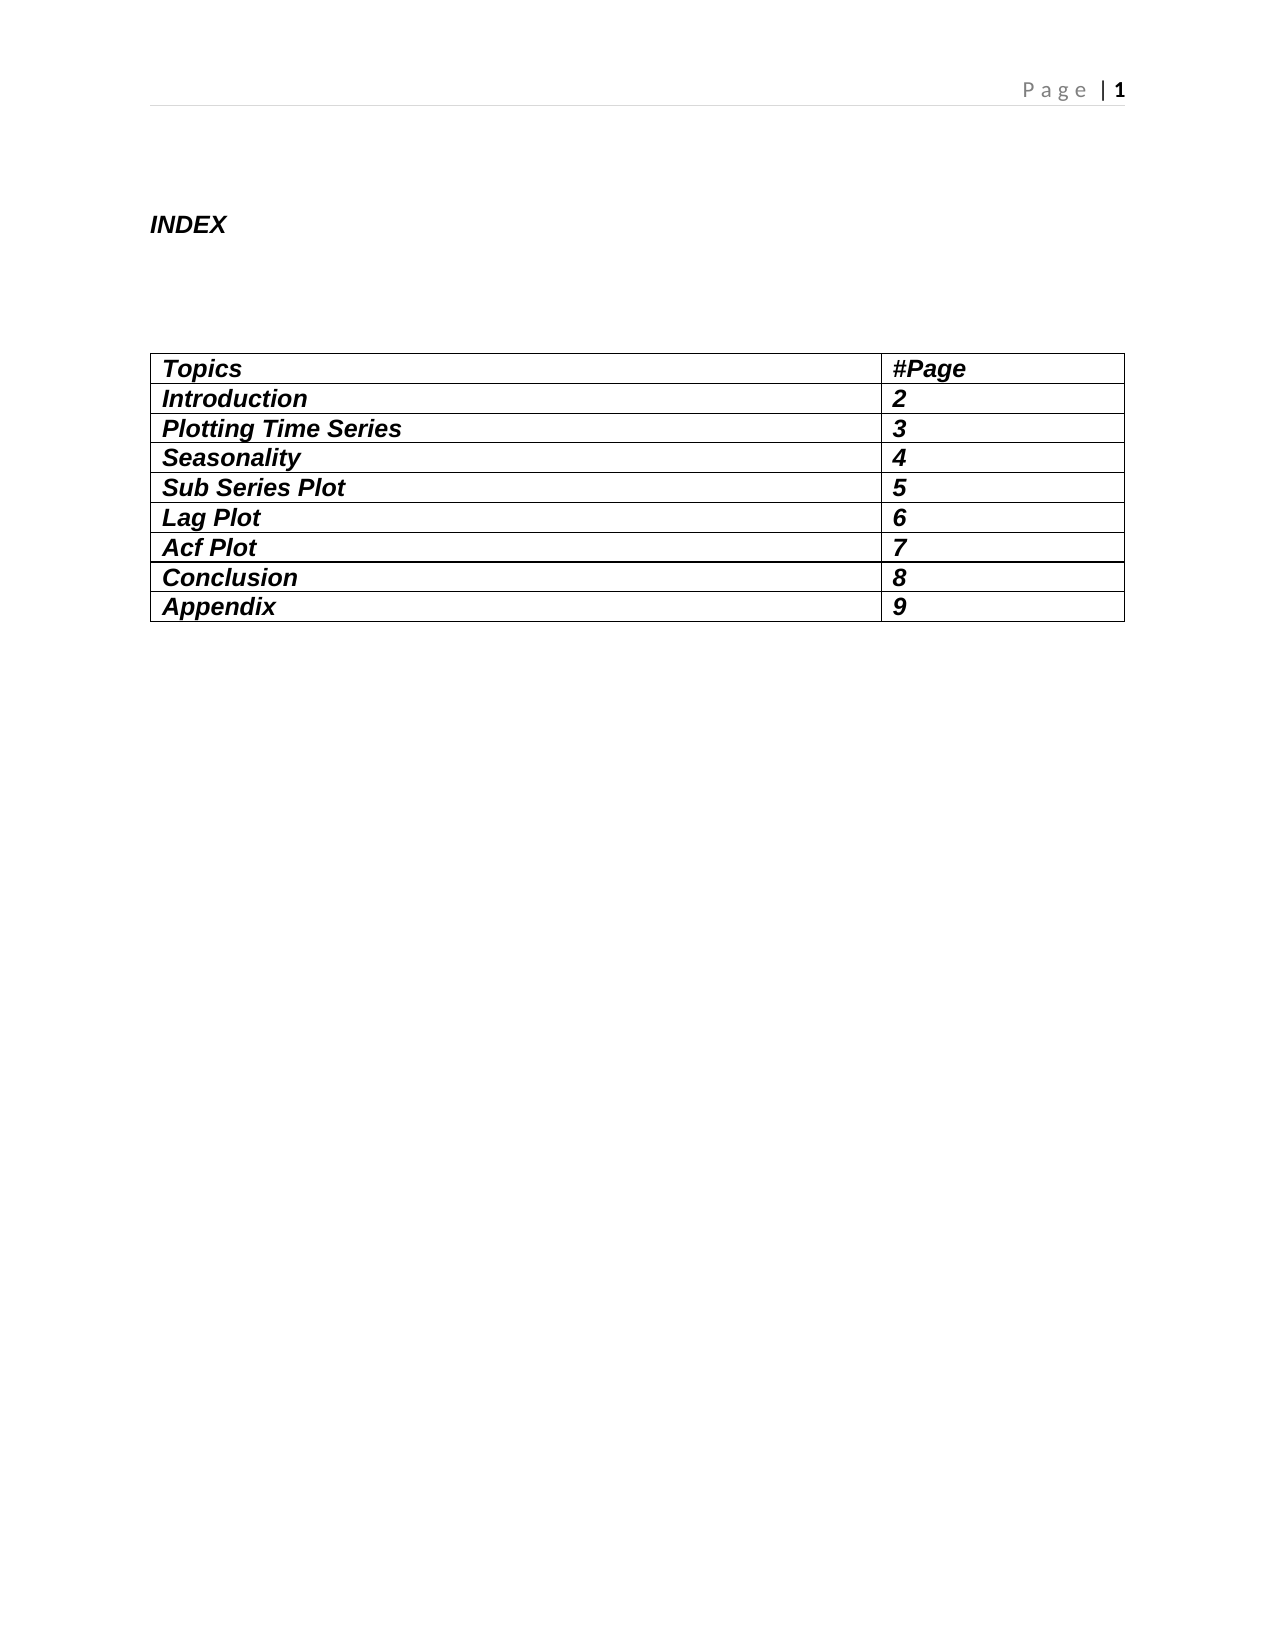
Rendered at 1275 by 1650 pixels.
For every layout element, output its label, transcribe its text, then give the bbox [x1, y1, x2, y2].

table_cell 9 [882, 592, 1124, 621]
table_cell Introduction [151, 384, 881, 412]
table_cell Appendix [151, 592, 881, 621]
table_cell Seasonality [151, 443, 881, 472]
table_cell Conclusion [151, 563, 881, 591]
table_cell 6 [882, 503, 1124, 532]
table_cell Lag Plot [151, 503, 881, 532]
text INDEX [150, 210, 1125, 238]
table_cell Plotting Time Series [151, 414, 881, 442]
table_cell 5 [882, 473, 1124, 502]
table_cell 2 [882, 384, 1124, 412]
table_cell 3 [882, 414, 1124, 442]
table_header Topics [151, 354, 881, 383]
table_cell 4 [882, 443, 1124, 472]
table_header #Page [882, 354, 1124, 383]
table_cell Acf Plot [151, 533, 881, 561]
table_cell 7 [882, 533, 1124, 561]
table_cell 8 [882, 563, 1124, 591]
table_cell Sub Series Plot [151, 473, 881, 502]
